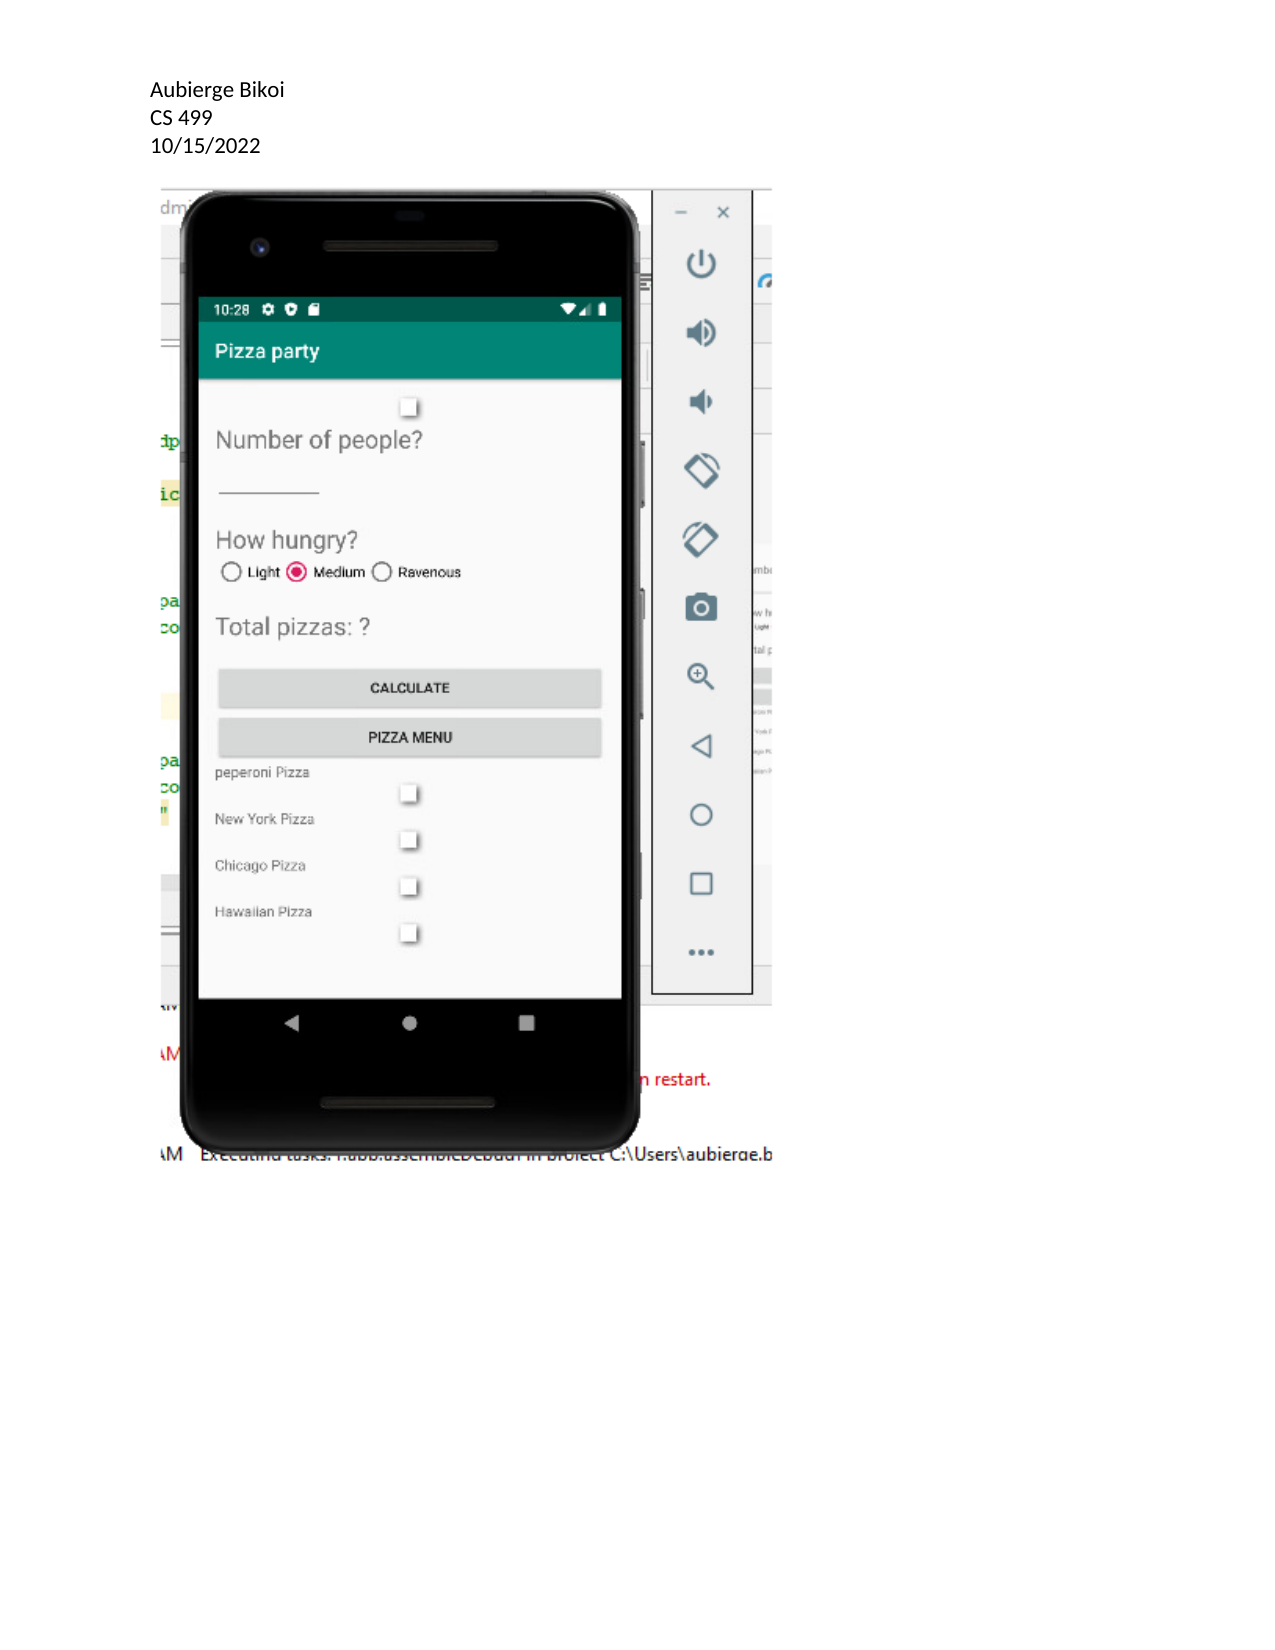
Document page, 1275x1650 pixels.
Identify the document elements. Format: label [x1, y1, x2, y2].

picture [155, 187, 779, 1175]
